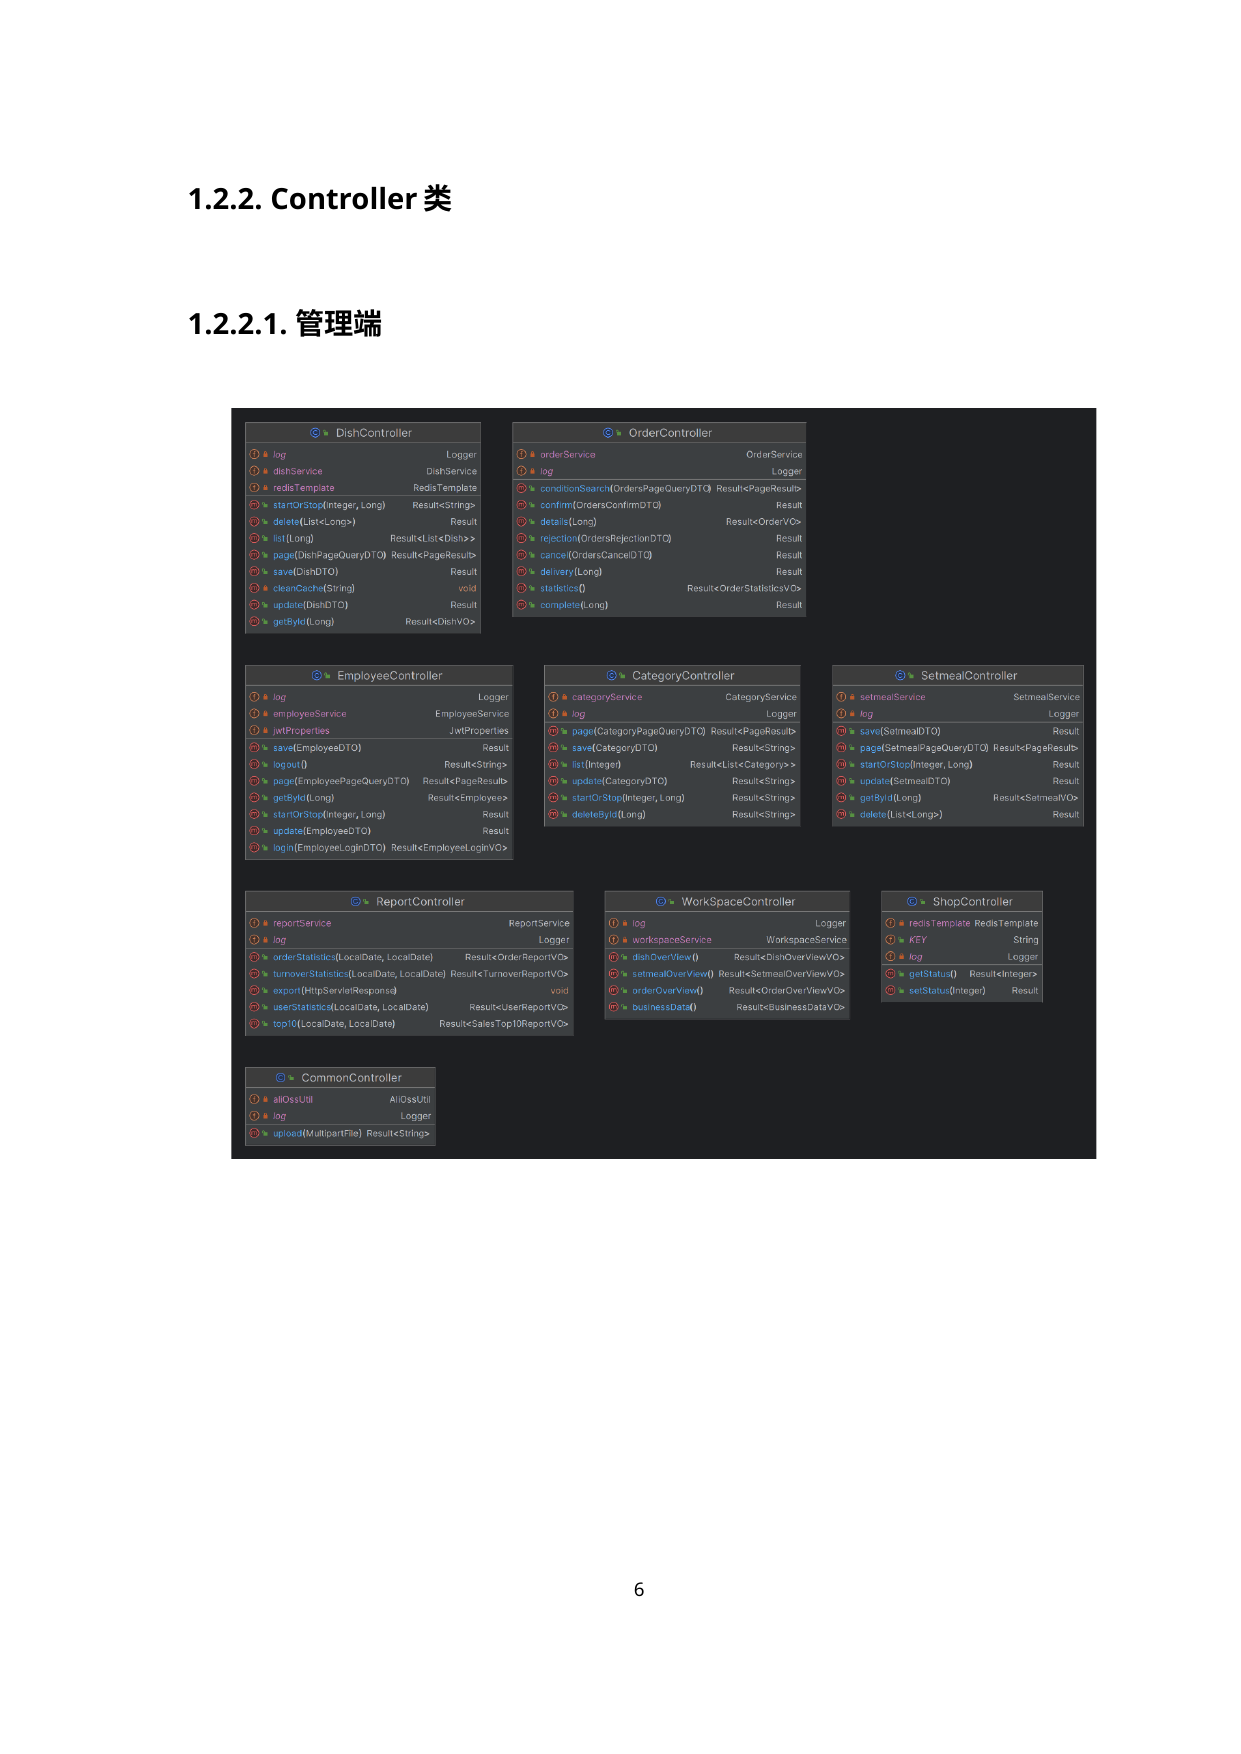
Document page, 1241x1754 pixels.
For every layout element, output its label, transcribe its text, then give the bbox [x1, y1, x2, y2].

picture [231, 408, 1097, 1159]
subtitle Controller类 [187, 164, 1053, 229]
subtitle 管理端 [187, 289, 1053, 354]
